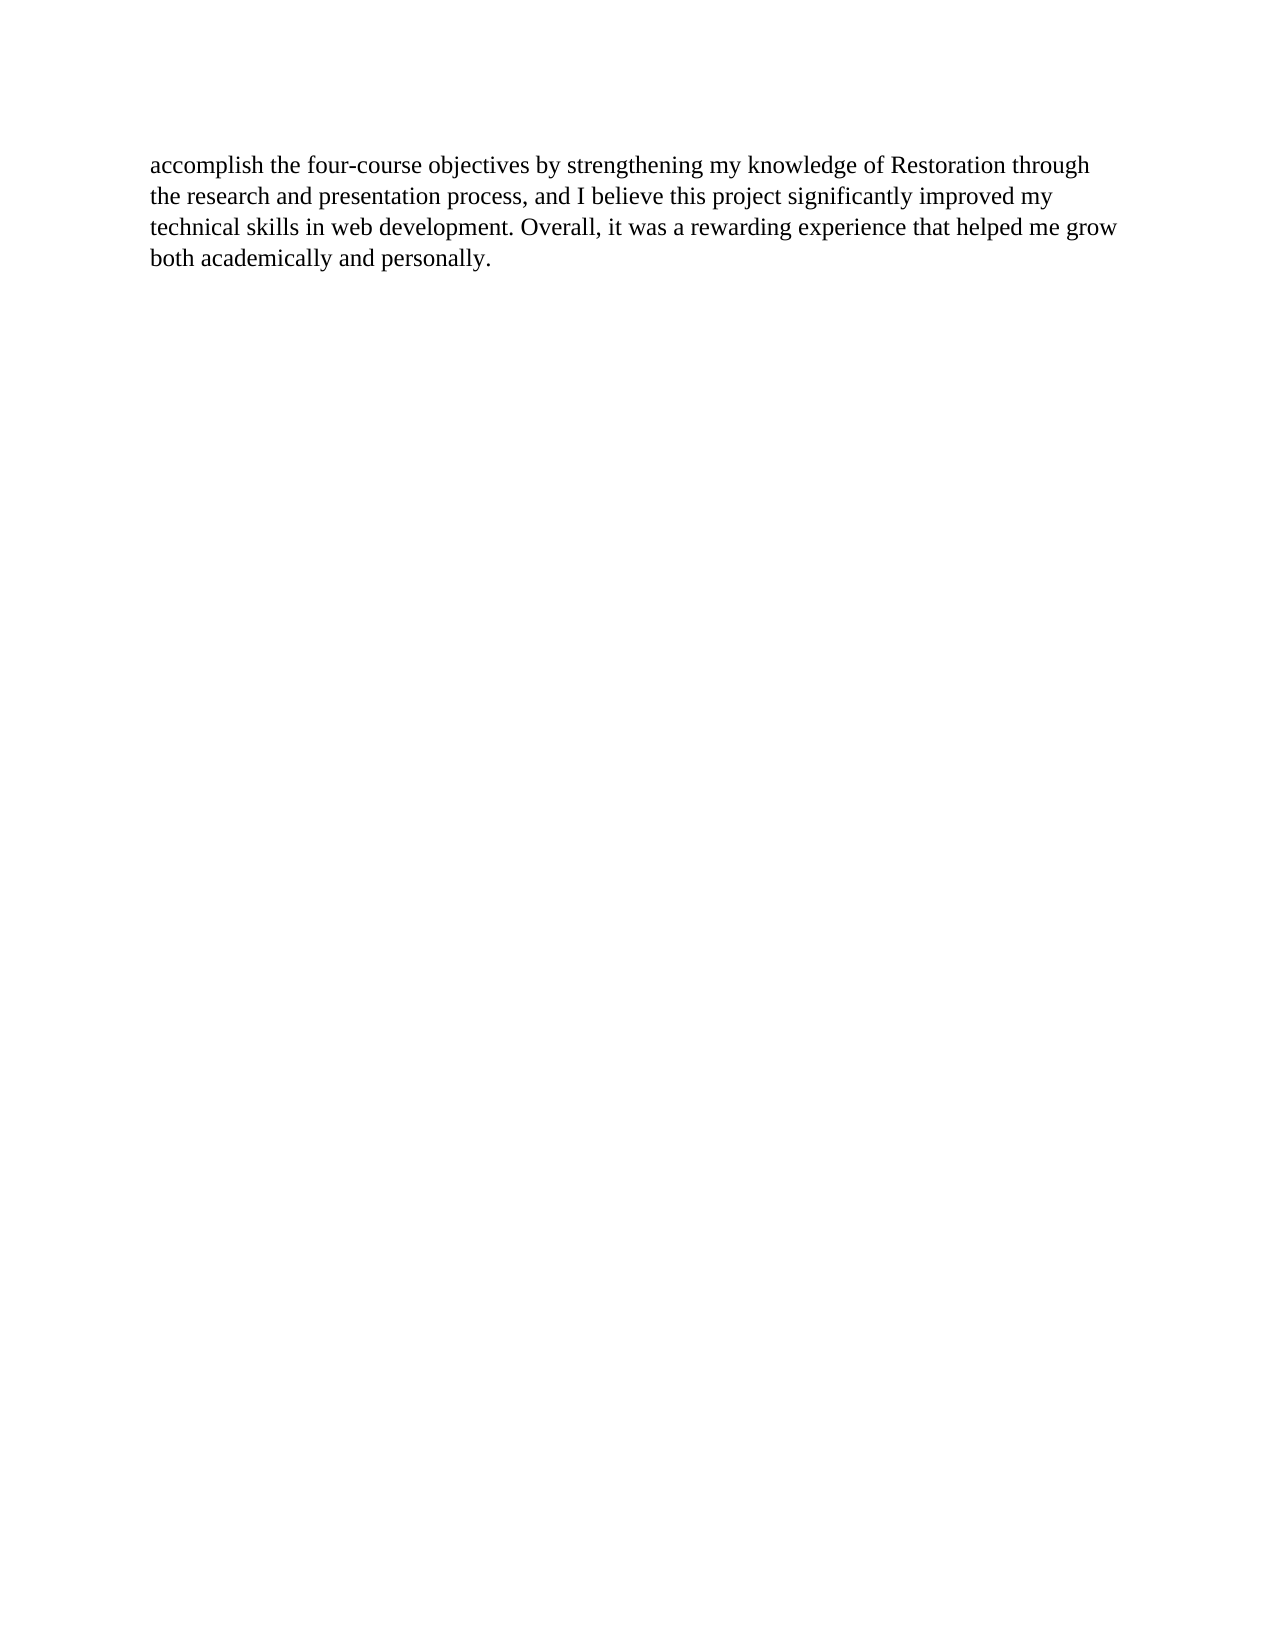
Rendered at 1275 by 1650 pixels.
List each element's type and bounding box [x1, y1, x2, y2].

text [150, 150, 1125, 272]
